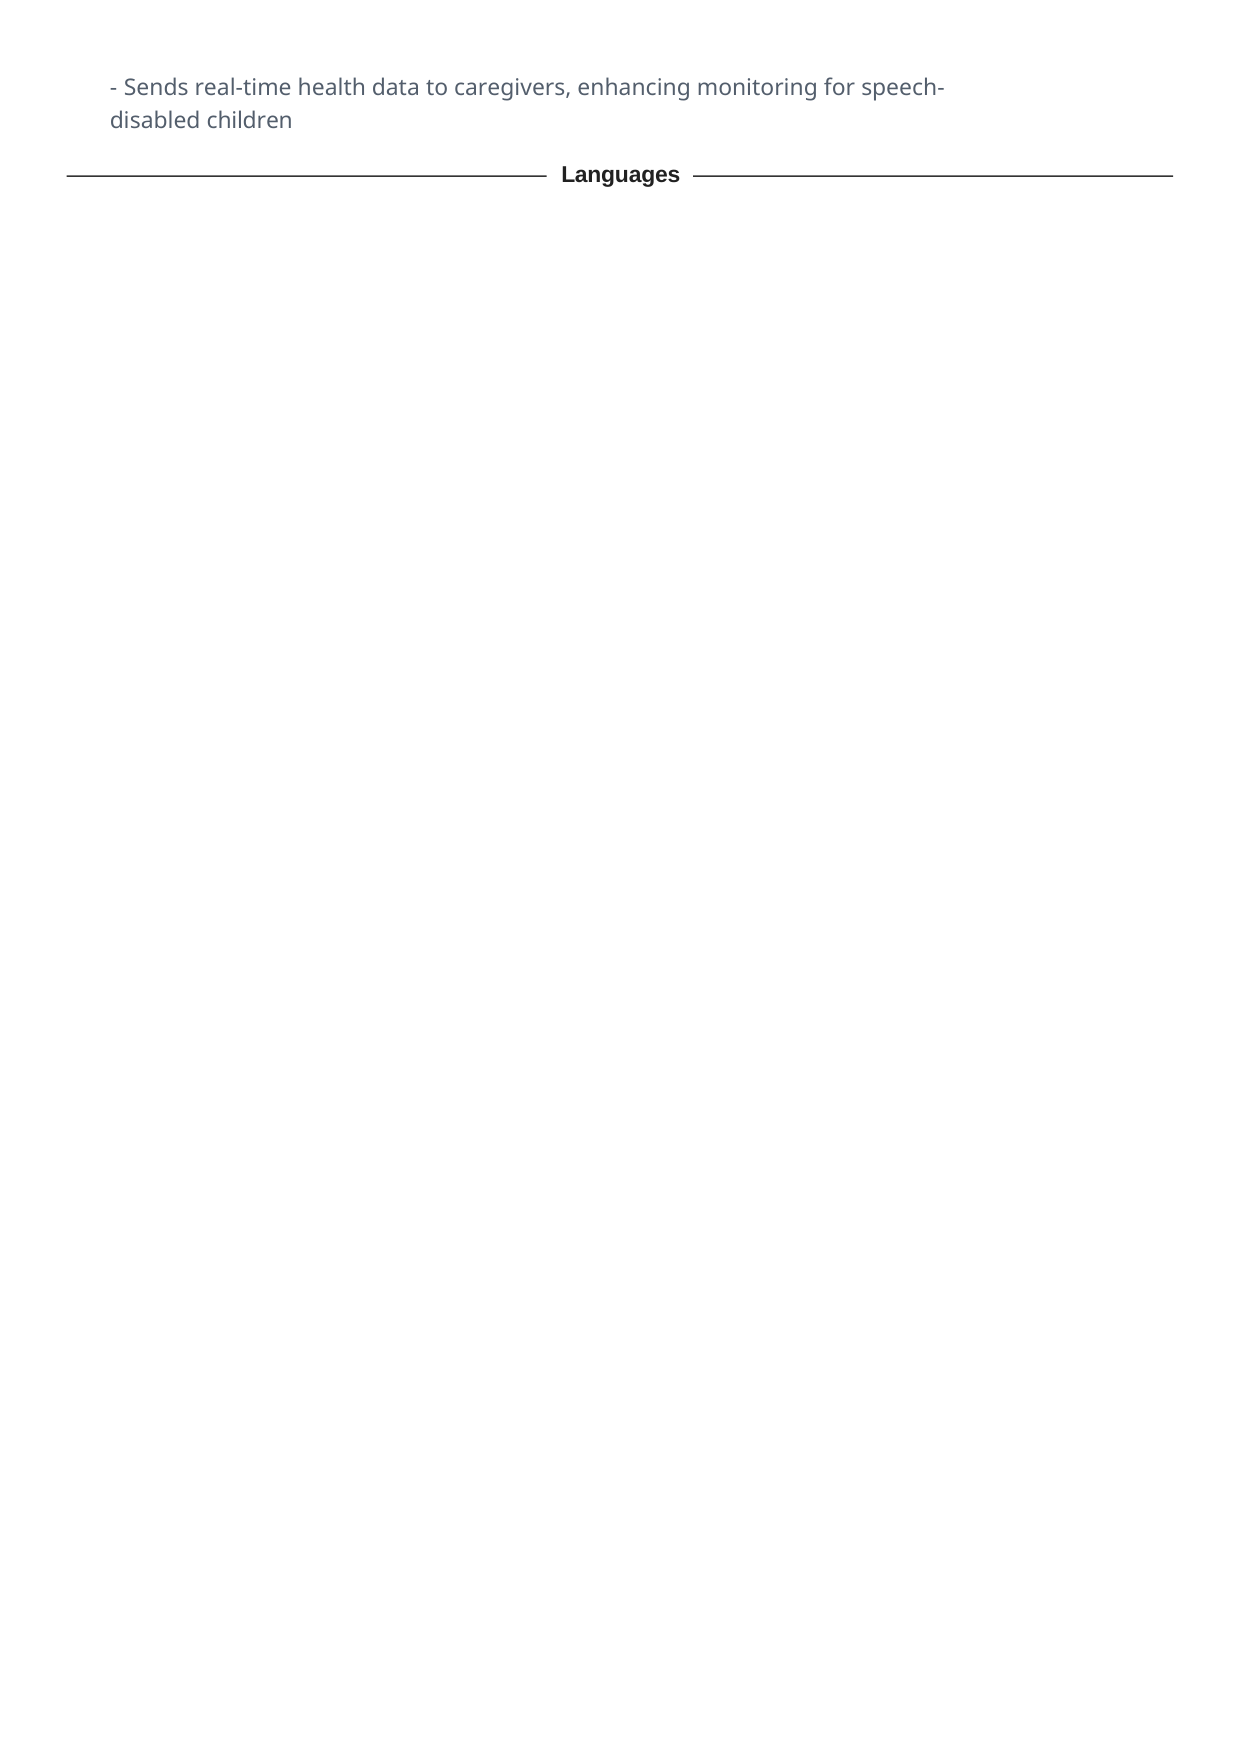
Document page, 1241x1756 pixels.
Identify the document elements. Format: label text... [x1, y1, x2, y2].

subtitle Languages [81, 161, 1161, 187]
list Sends real-time health data to caregivers, enhancing monitoring for speech-disabled children [109, 71, 979, 135]
